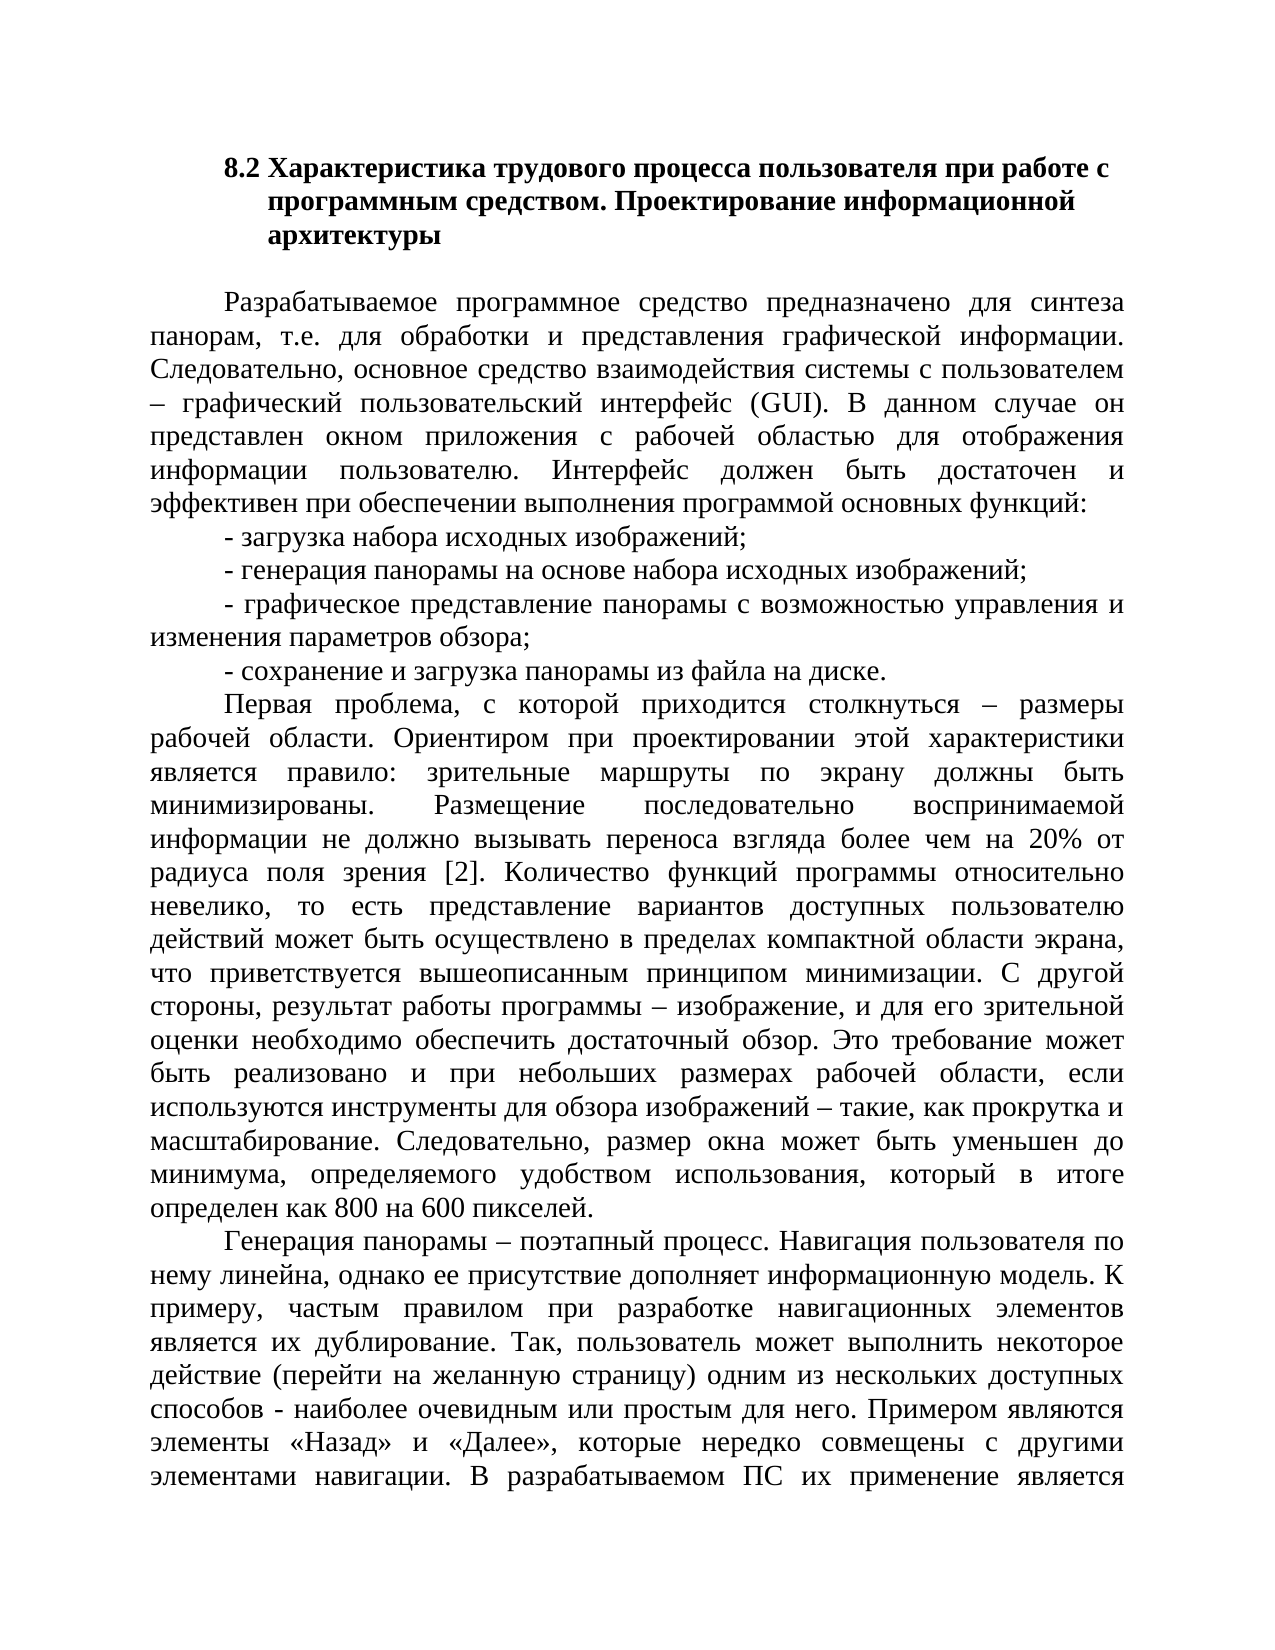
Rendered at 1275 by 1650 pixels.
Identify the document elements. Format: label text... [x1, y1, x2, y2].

text программным средством. Проектирование информационной [150, 183, 1125, 217]
text - генерация панорамы на основе набора исходных изображений; [150, 552, 1125, 586]
text Разрабатываемое программное средство предназначено для синтеза панорам, т.е. для обработки и представления графической информации. Следовательно, основное средство взаимодействия системы с пользователем – графический пользовательский интерфейс (GUI). В данном случае он представлен окном приложения с рабочей областью для отображения информации пользователю. Интерфейс должен быть достаточен и эффективен при обеспечении выполнения программой основных функций: [150, 284, 1125, 519]
text - графическое представление панорамы с возможностью управления и изменения параметров обзора; [150, 586, 1125, 653]
text - загрузка набора исходных изображений; [150, 519, 1125, 552]
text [150, 1223, 1125, 1492]
text архитектуры [150, 217, 1125, 251]
text 8.2 Характеристика трудового процесса пользователя при работе с [150, 150, 1125, 183]
text - сохранение и загрузка панорамы из файла на диске. [150, 653, 1125, 687]
text Первая проблема, с которой приходится столкнуться – размеры рабочей области. Ориентиром при проектировании этой характеристики является правило: зрительные маршруты по экрану должны быть минимизированы. Размещение последовательно воспринимаемой информации не должно вызывать переноса взгляда более чем на 20% от радиуса поля зрения [2]. Количество функций программы относительно невелико, то есть представление вариантов доступных пользователю действий может быть осуществлено в пределах компактной области экрана, что приветствуется вышеописанным принципом минимизации. С другой стороны, результат работы программы – изображение, и для его зрительной оценки необходимо обеспечить достаточный обзор. Это требование может быть реализовано и при небольших размерах рабочей области, если используются инструменты для обзора изображений – такие, как прокрутка и масштабирование. Следовательно, размер окна может быть уменьшен до минимума, определяемого удобством использования, который в итоге определен как 800 на 600 пикселей. [150, 687, 1125, 1223]
